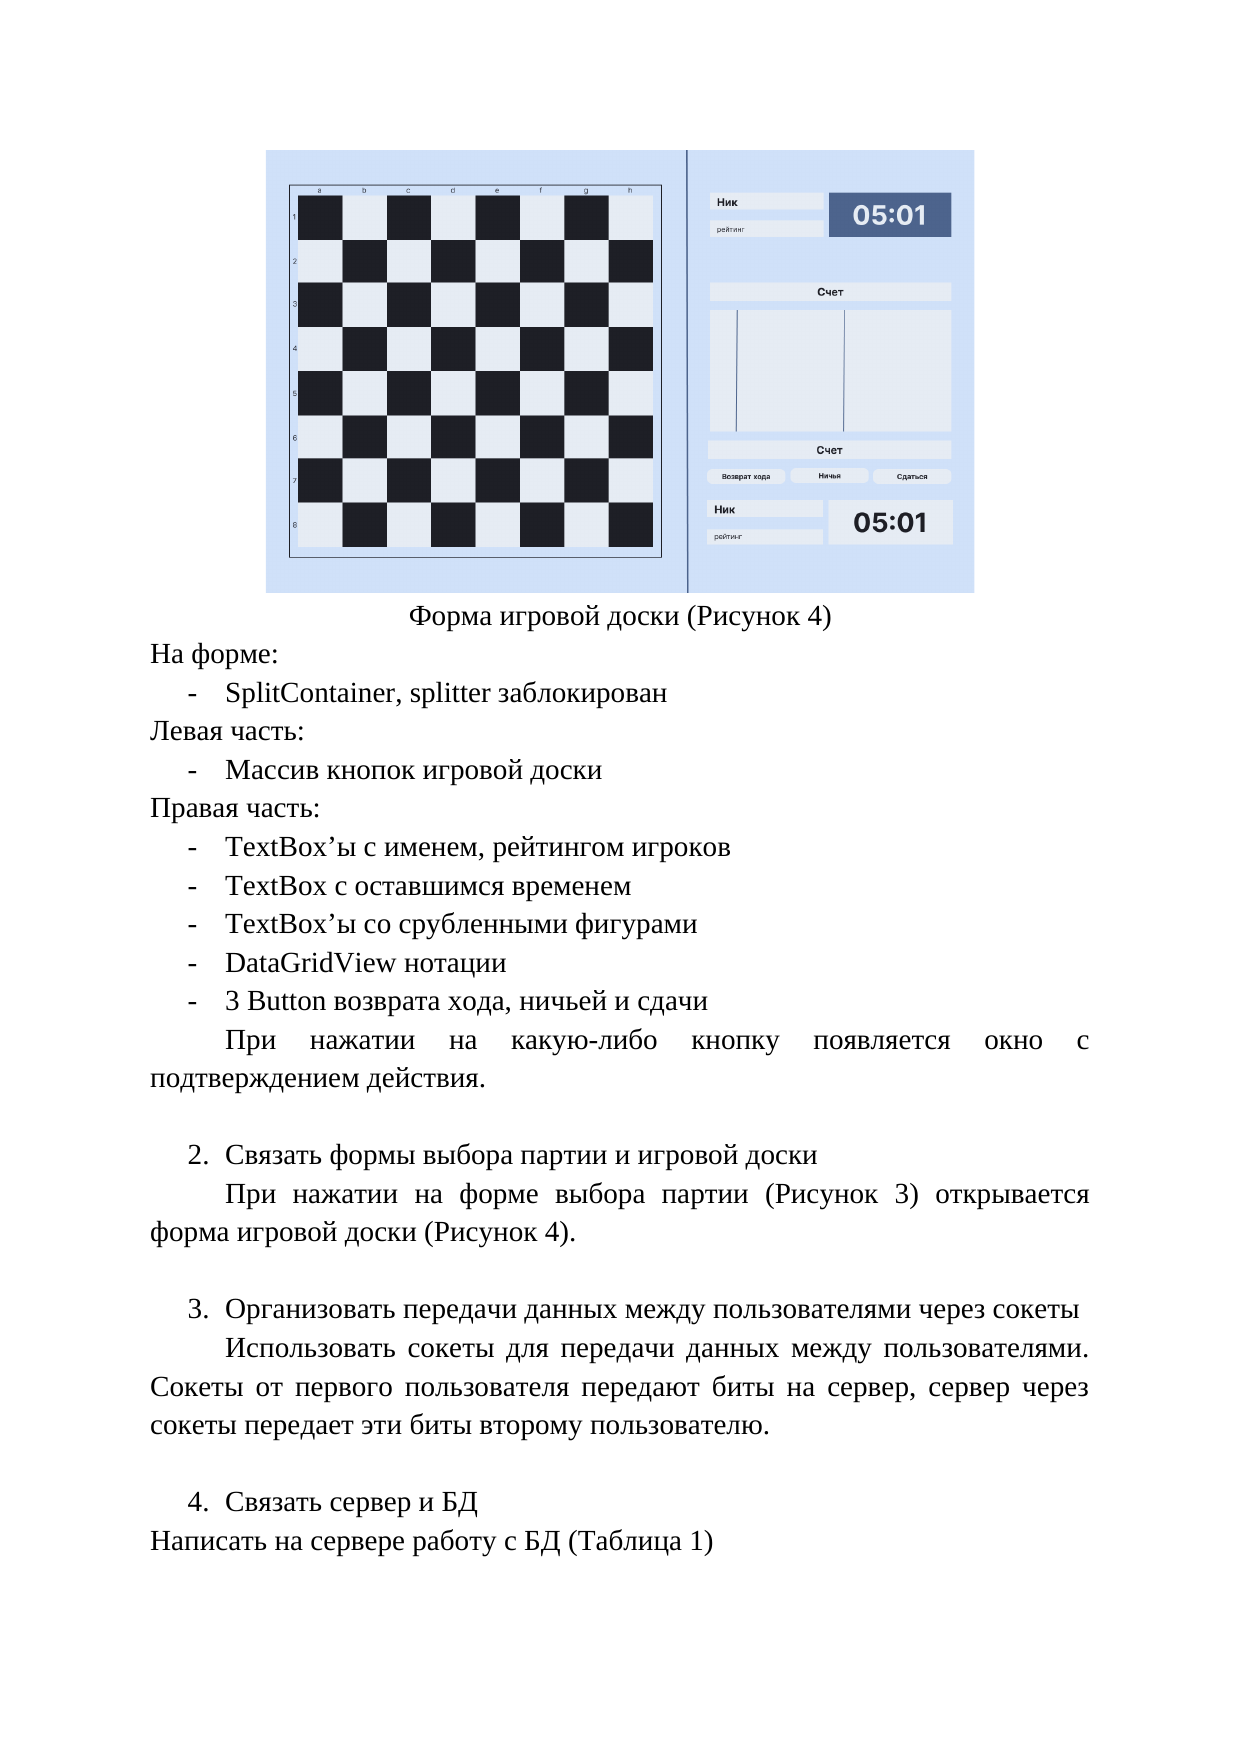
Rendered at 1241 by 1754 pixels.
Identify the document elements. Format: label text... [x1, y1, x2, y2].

list Mассив кнопок игровой доски [187, 752, 1090, 786]
text При нажатии на какую-либо кнопку появляется окно с подтверждением действия. [150, 1022, 1090, 1094]
list SplitContainer, splitter заблокирован [187, 675, 1090, 708]
text Использовать сокеты для передачи данных между пользователями. Сокеты от первого пользователя передают биты на сервер, сервер через сокеты передает эти биты второму пользователю. [150, 1330, 1090, 1441]
list TextBox с оставшимся временем [187, 868, 1090, 901]
list TextBox’ы с именем, рейтингом игроков [187, 829, 1090, 863]
list TextBox’ы со срубленными фигурами [187, 906, 1090, 940]
list DataGridView нотации [187, 945, 1090, 978]
list Связать формы выбора партии и игровой доски [187, 1137, 1090, 1171]
text На форме: [150, 636, 1090, 670]
text Левая часть: [150, 713, 1090, 747]
text Правая часть: [150, 791, 1090, 824]
list Организовать передачи данных между пользователями через сокеты [187, 1292, 1090, 1325]
list Связать сервер и БД [187, 1484, 1090, 1518]
text Форма игровой доски (Рисунок 4) [150, 598, 1090, 631]
text При нажатии на форме выбора партии (Рисунок 3) открывается форма игровой доски (Рисунок 4). [150, 1176, 1090, 1248]
text Написать на сервере работу с БД (Таблица 1) [150, 1523, 1090, 1556]
list 3 Button возврата хода, ничьей и сдачи [187, 983, 1090, 1017]
picture [265, 150, 975, 593]
